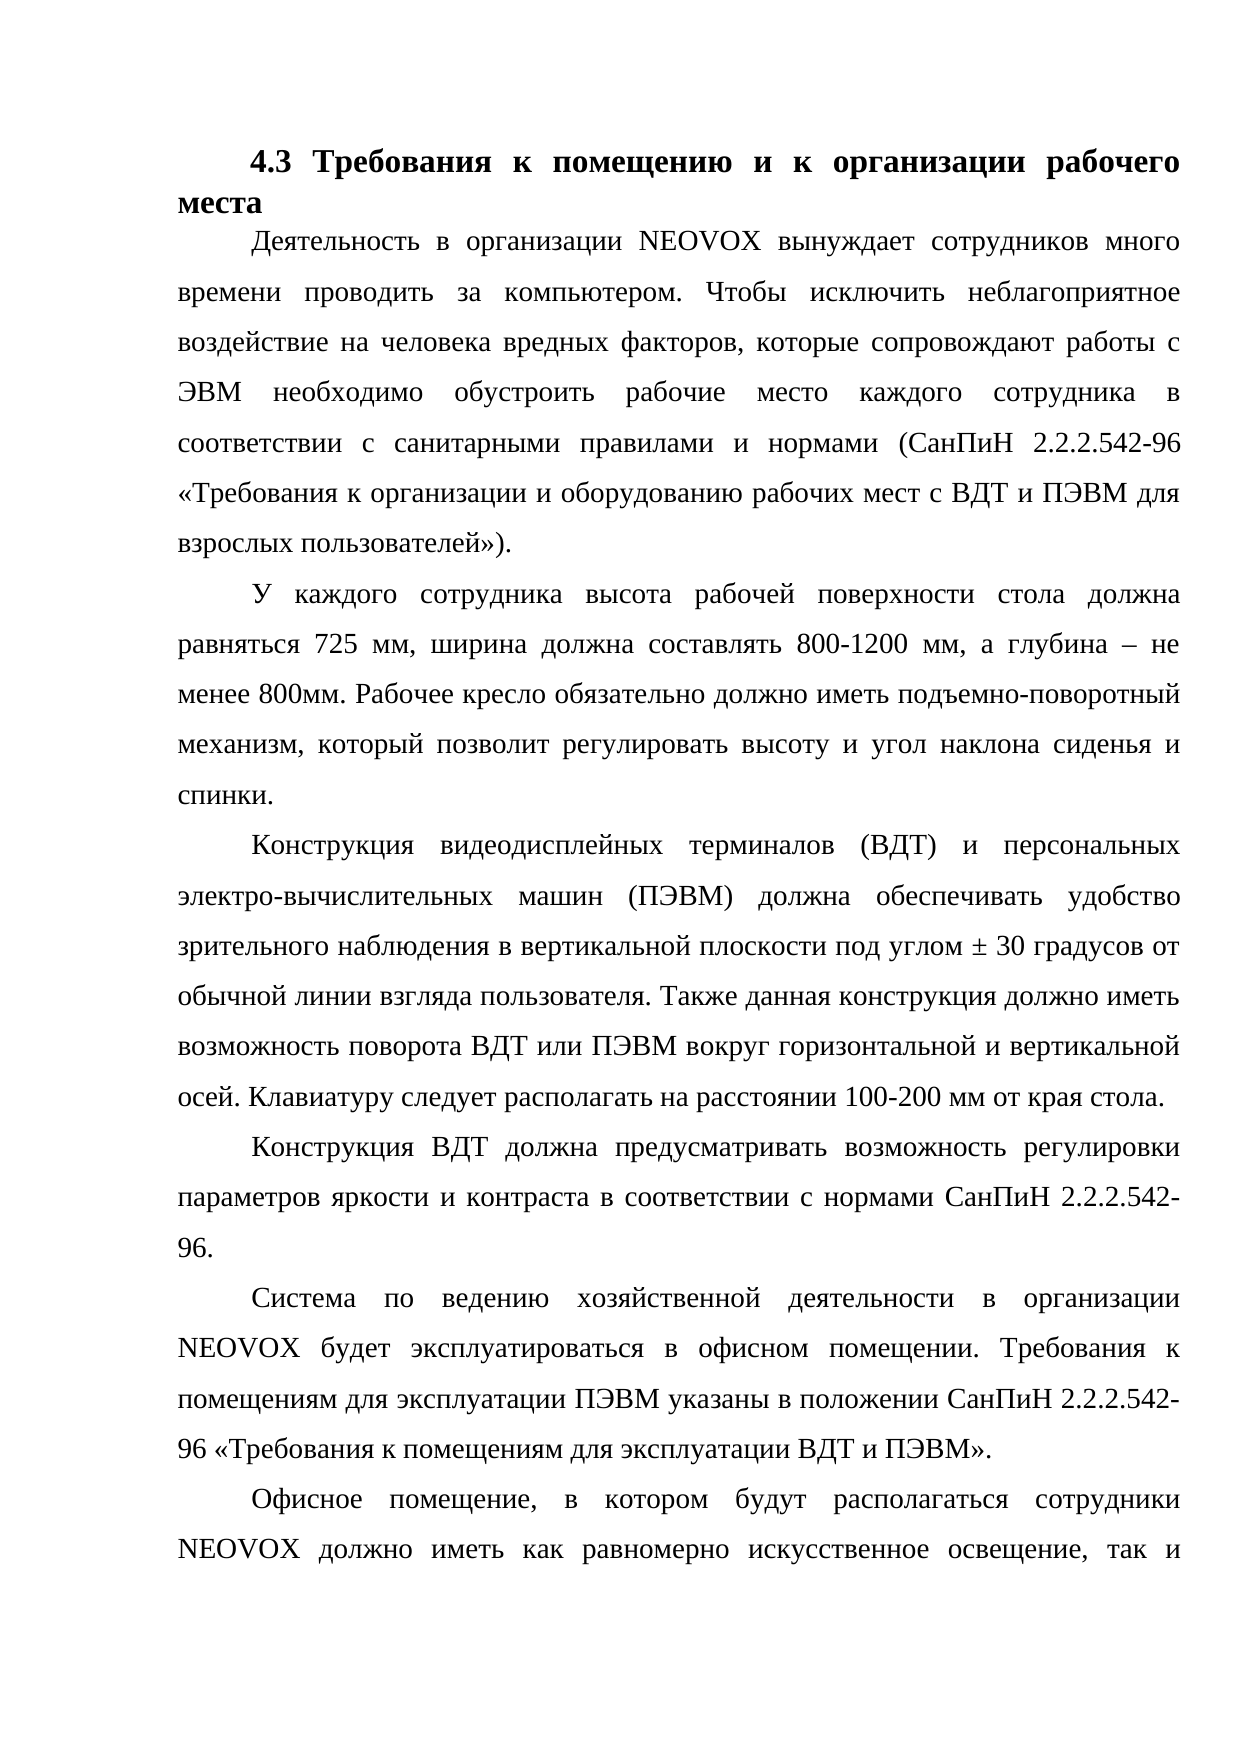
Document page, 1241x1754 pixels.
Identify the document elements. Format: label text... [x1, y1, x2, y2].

text У каждого сотрудника высота рабочей поверхности стола должна равняться 725 мм, ширина должна составлять 800-1200 мм, а глубина – не менее 800мм. Рабочее кресло обязательно должно иметь подъемно-поворотный механизм, который позволит регулировать высоту и угол наклона сиденья и спинки. [177, 576, 1181, 811]
text Конструкция видеодисплейных терминалов (ВДТ) и персональных электро-вычислительных машин (ПЭВМ) должна обеспечивать удобство зрительного наблюдения в вертикальной плоскости под углом ± 30 градусов от обычной линии взгляда пользователя. Также данная конструкция должно иметь возможность поворота ВДТ или ПЭВМ вокруг горизонтальной и вертикальной осей. Клавиатуру следует располагать на расстоянии 100-200 мм от края стола. [177, 827, 1181, 1112]
text Конструкция ВДТ должна предусматривать возможность регулировки параметров яркости и контраста в соответствии с нормами СанПиН 2.2.2.542-96. [177, 1129, 1181, 1263]
text Деятельность в организации NEOVOX вынуждает сотрудников много времени проводить за компьютером. Чтобы исключить неблагоприятное воздействие на человека вредных факторов, которые сопровождают работы с ЭВМ необходимо обустроить рабочие место каждого сотрудника в соответствии с санитарными правилами и нормами (СанПиН 2.2.2.542-96 «Требования к организации и оборудованию рабочих мест с ВДТ и ПЭВМ для взрослых пользователей»). [177, 223, 1181, 559]
subtitle 4.3 Требования к помещению и к организации рабочего места [177, 141, 1181, 221]
text Система по ведению хозяйственной деятельности в организации NEOVOX будет эксплуатироваться в офисном помещении. Требования к помещениям для эксплуатации ПЭВМ указаны в положении СанПиН 2.2.2.542-96 «Требования к помещениям для эксплуатации ВДТ и ПЭВМ». [177, 1280, 1181, 1464]
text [177, 1481, 1181, 1565]
